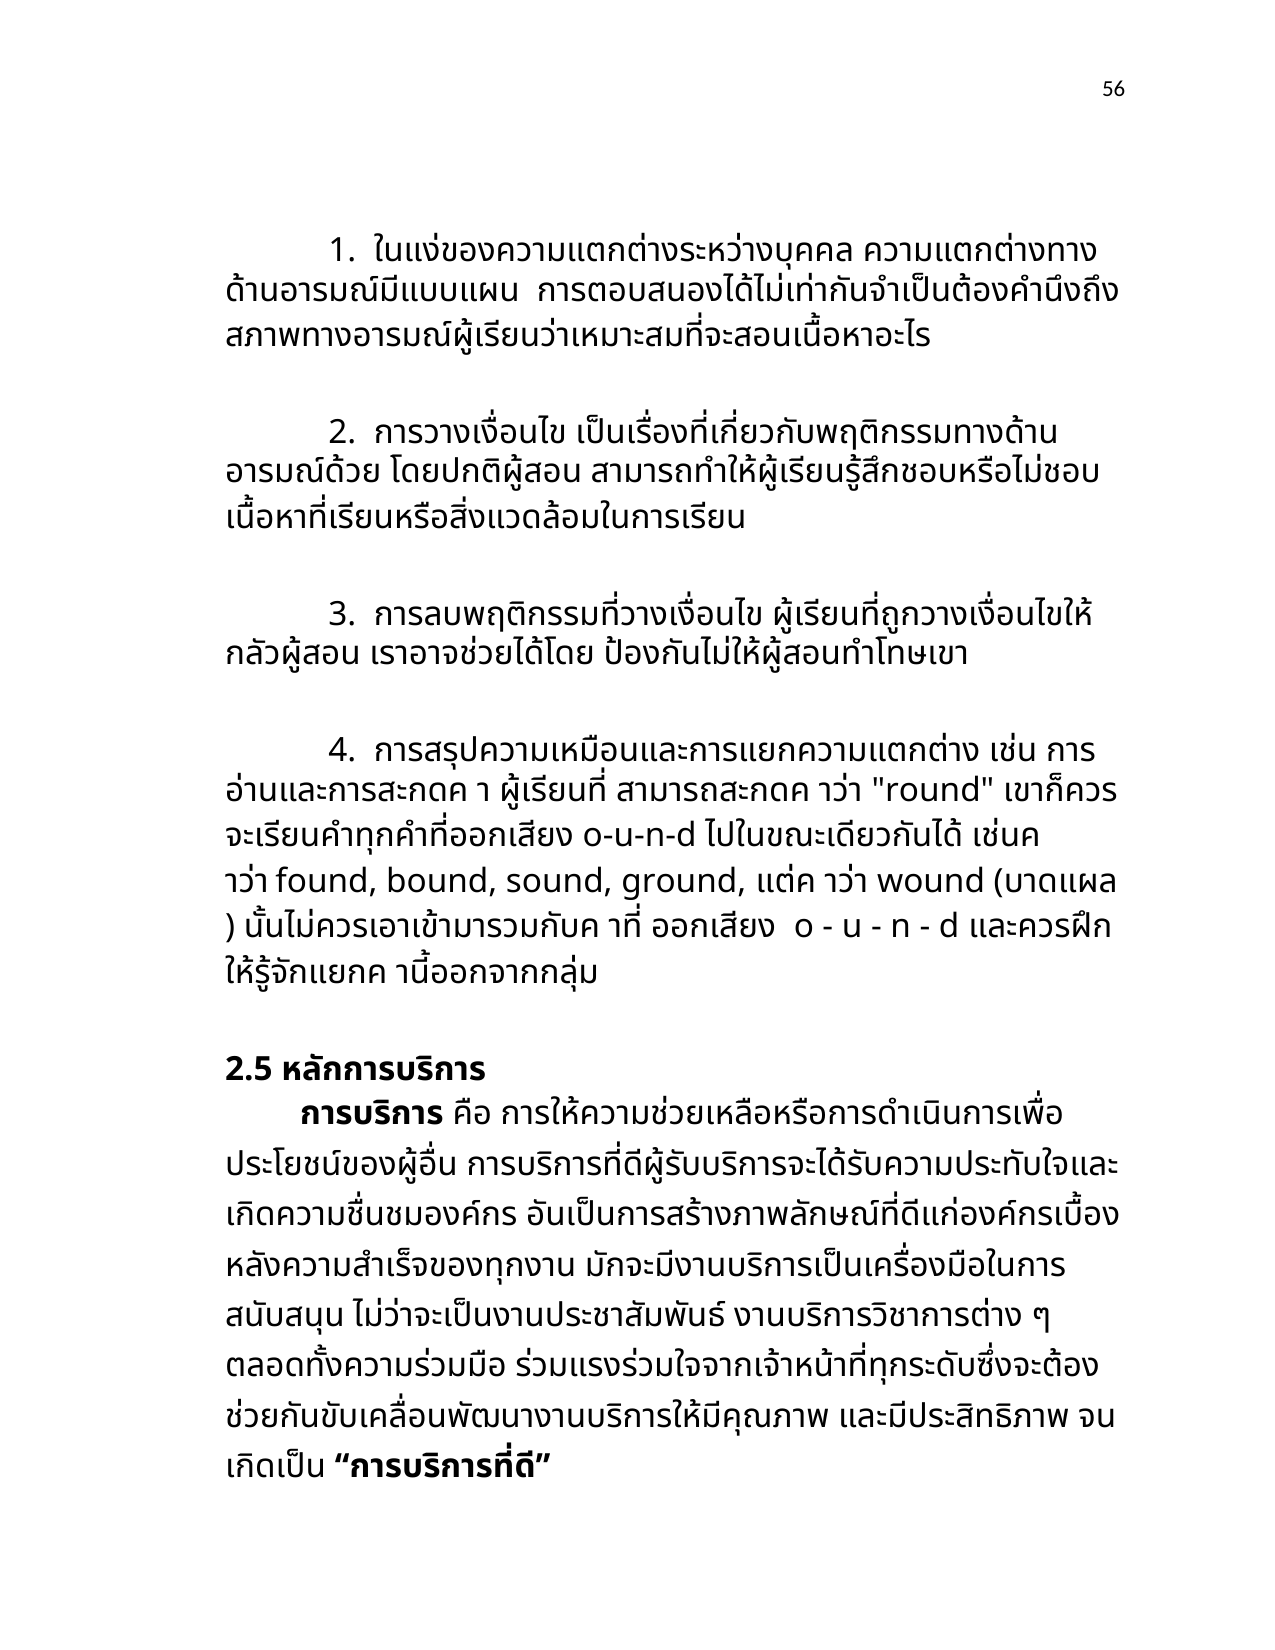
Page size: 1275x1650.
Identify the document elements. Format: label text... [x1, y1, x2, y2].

text 2.5 หลักการบริการ [225, 1044, 1125, 1089]
text 4. การสรุปความเหมือนและการแยกความแตกต่าง เช่น การอ่านและการสะกดค า ผู้เรียนที่ สามารถสะกดค าว่า "round" เขาก็ควรจะเรียนคำทุกคำที่ออกเสียง o-u-n-d ไปในขณะเดียวกันได้ เช่นค าว่าfound, bound, sound, ground, แต่ค าว่า wound (บาดแผล) นั้นไม่ควรเอาเข้ามารวมกับค าที่ ออกเสียง o - u - n - d และควรฝึกให้รู้จักแยกค านี้ออกจากกลุ่ม [225, 725, 1125, 998]
text 3. การลบพฤติกรรมที่วางเงื่อนไข ผู้เรียนที่ถูกวางเงื่อนไขให้กลัวผู้สอน เราอาจช่วยได้โดย ป้องกันไม่ให้ผู้สอนทำโทษเขา [225, 588, 1125, 679]
text การบริการ คือ การให้ความช่วยเหลือหรือการดำเนินการเพื่อประโยชน์ของผู้อื่น การบริการที่ดีผู้รับบริการจะได้รับความประทับใจและเกิดความชื่นชมองค์กร อันเป็นการสร้างภาพลักษณ์ที่ดีแก่องค์กรเบื้องหลังความสำเร็จของทุกงาน มักจะมีงานบริการเป็นเครื่องมือในการสนับสนุน ไม่ว่าจะเป็นงานประชาสัมพันธ์ งานบริการวิชาการต่าง ๆ ตลอดทั้งความร่วมมือ ร่วมแรงร่วมใจจากเจ้าหน้าที่ทุกระดับซึ่งจะต้องช่วยกันขับเคลื่อนพัฒนางานบริการให้มีคุณภาพ และมีประสิทธิภาพ จนเกิดเป็น “การบริการที่ดี” [225, 1089, 1125, 1493]
